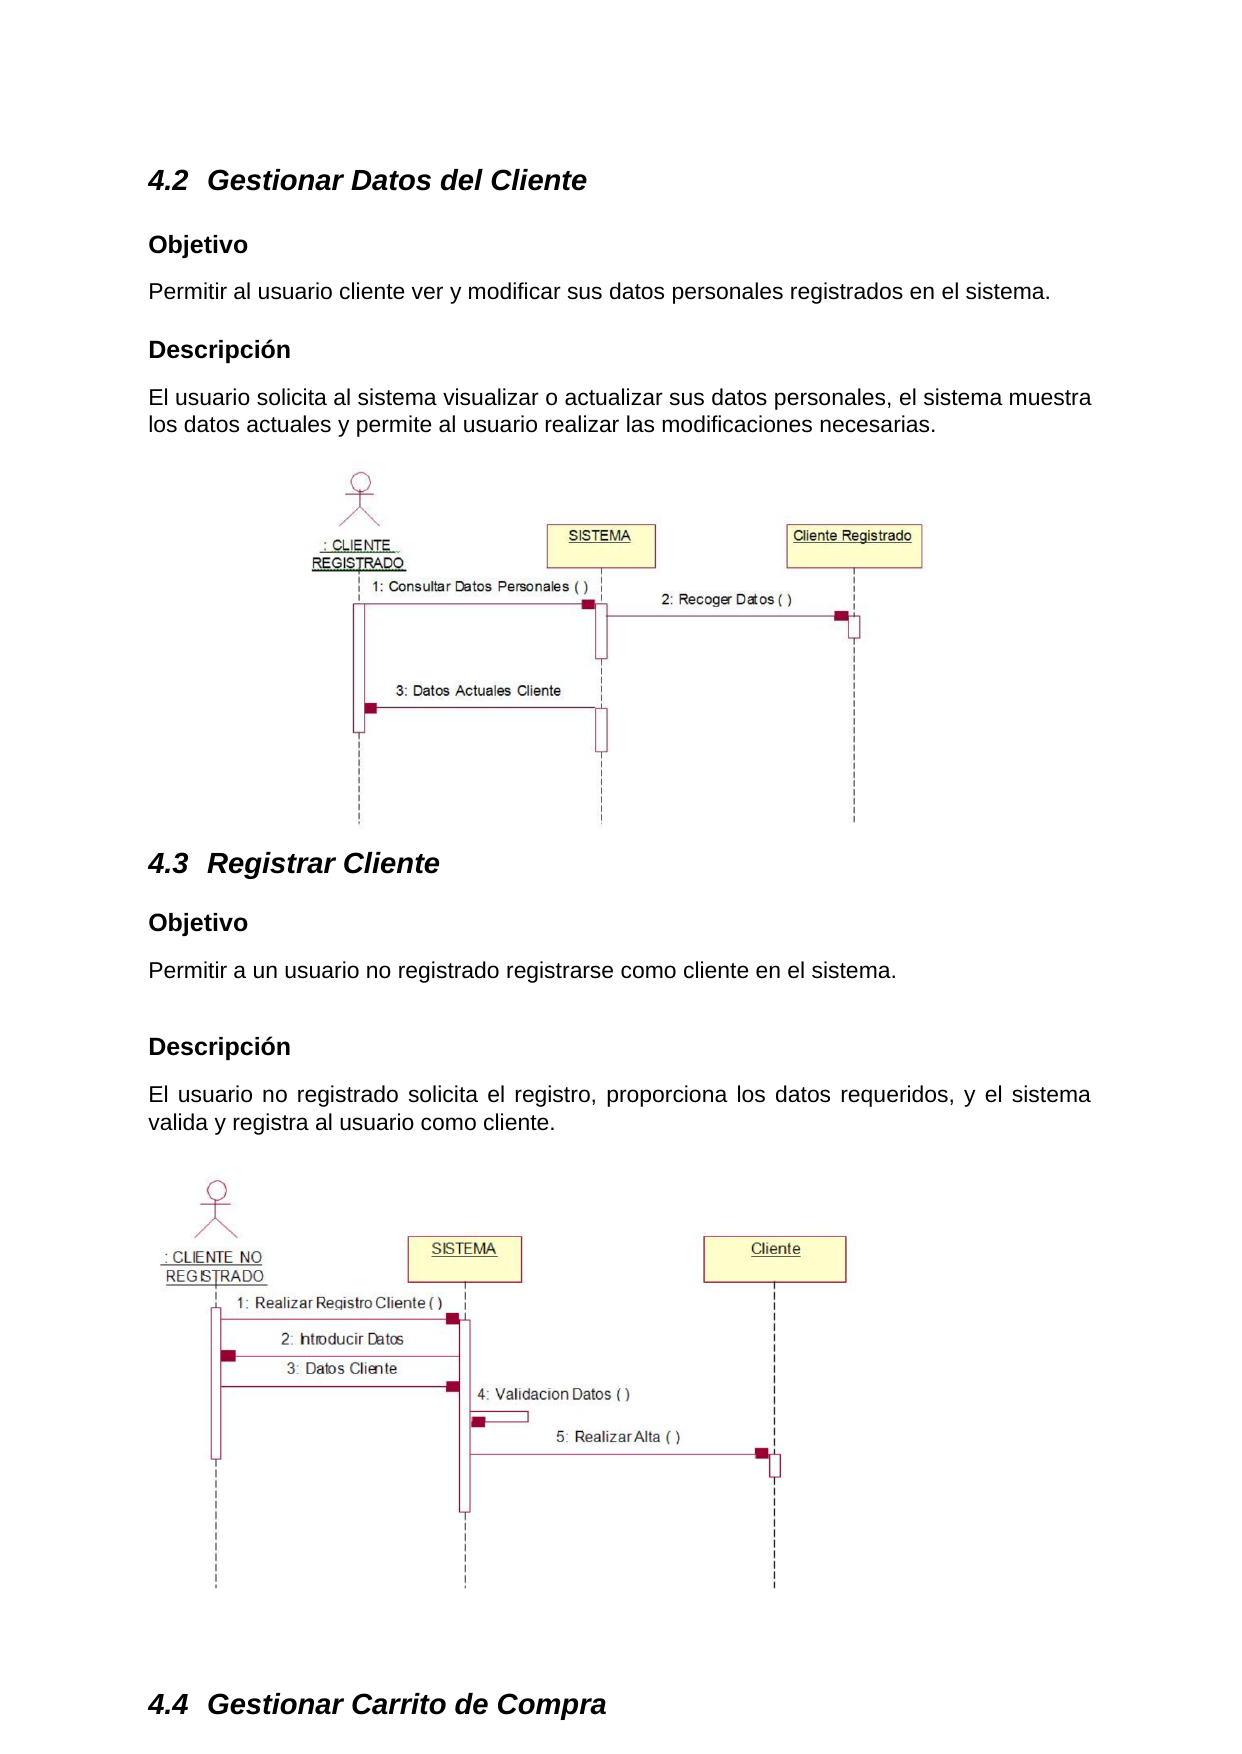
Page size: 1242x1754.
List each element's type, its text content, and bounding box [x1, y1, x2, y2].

text Permitir a un usuario no registrado registrarse como cliente en el sistema. [148, 957, 1092, 983]
text Permitir al usuario cliente ver y modificar sus datos personales registrados en el sistema. [148, 278, 1092, 305]
text Objetivo [148, 908, 1152, 937]
text Descripción [148, 335, 1152, 363]
subtitle Registrar Cliente [148, 846, 1152, 880]
subtitle Gestionar Carrito de Compra [148, 1687, 1152, 1721]
text Descripción [148, 1032, 1152, 1061]
picture [148, 1156, 857, 1591]
text El usuario solicita al sistema visualizar o actualizar sus datos personales, el sistema muestra los datos actuales y permite al usuario realizar las modificaciones necesarias. [148, 383, 1092, 437]
text El usuario no registrado solicita el registro, proporciona los datos requeridos, y el sistema valida y registra al usuario como cliente. [148, 1081, 1092, 1135]
picture [311, 458, 930, 845]
text Objetivo [148, 229, 1152, 258]
subtitle Gestionar Datos del Cliente [148, 162, 1152, 196]
